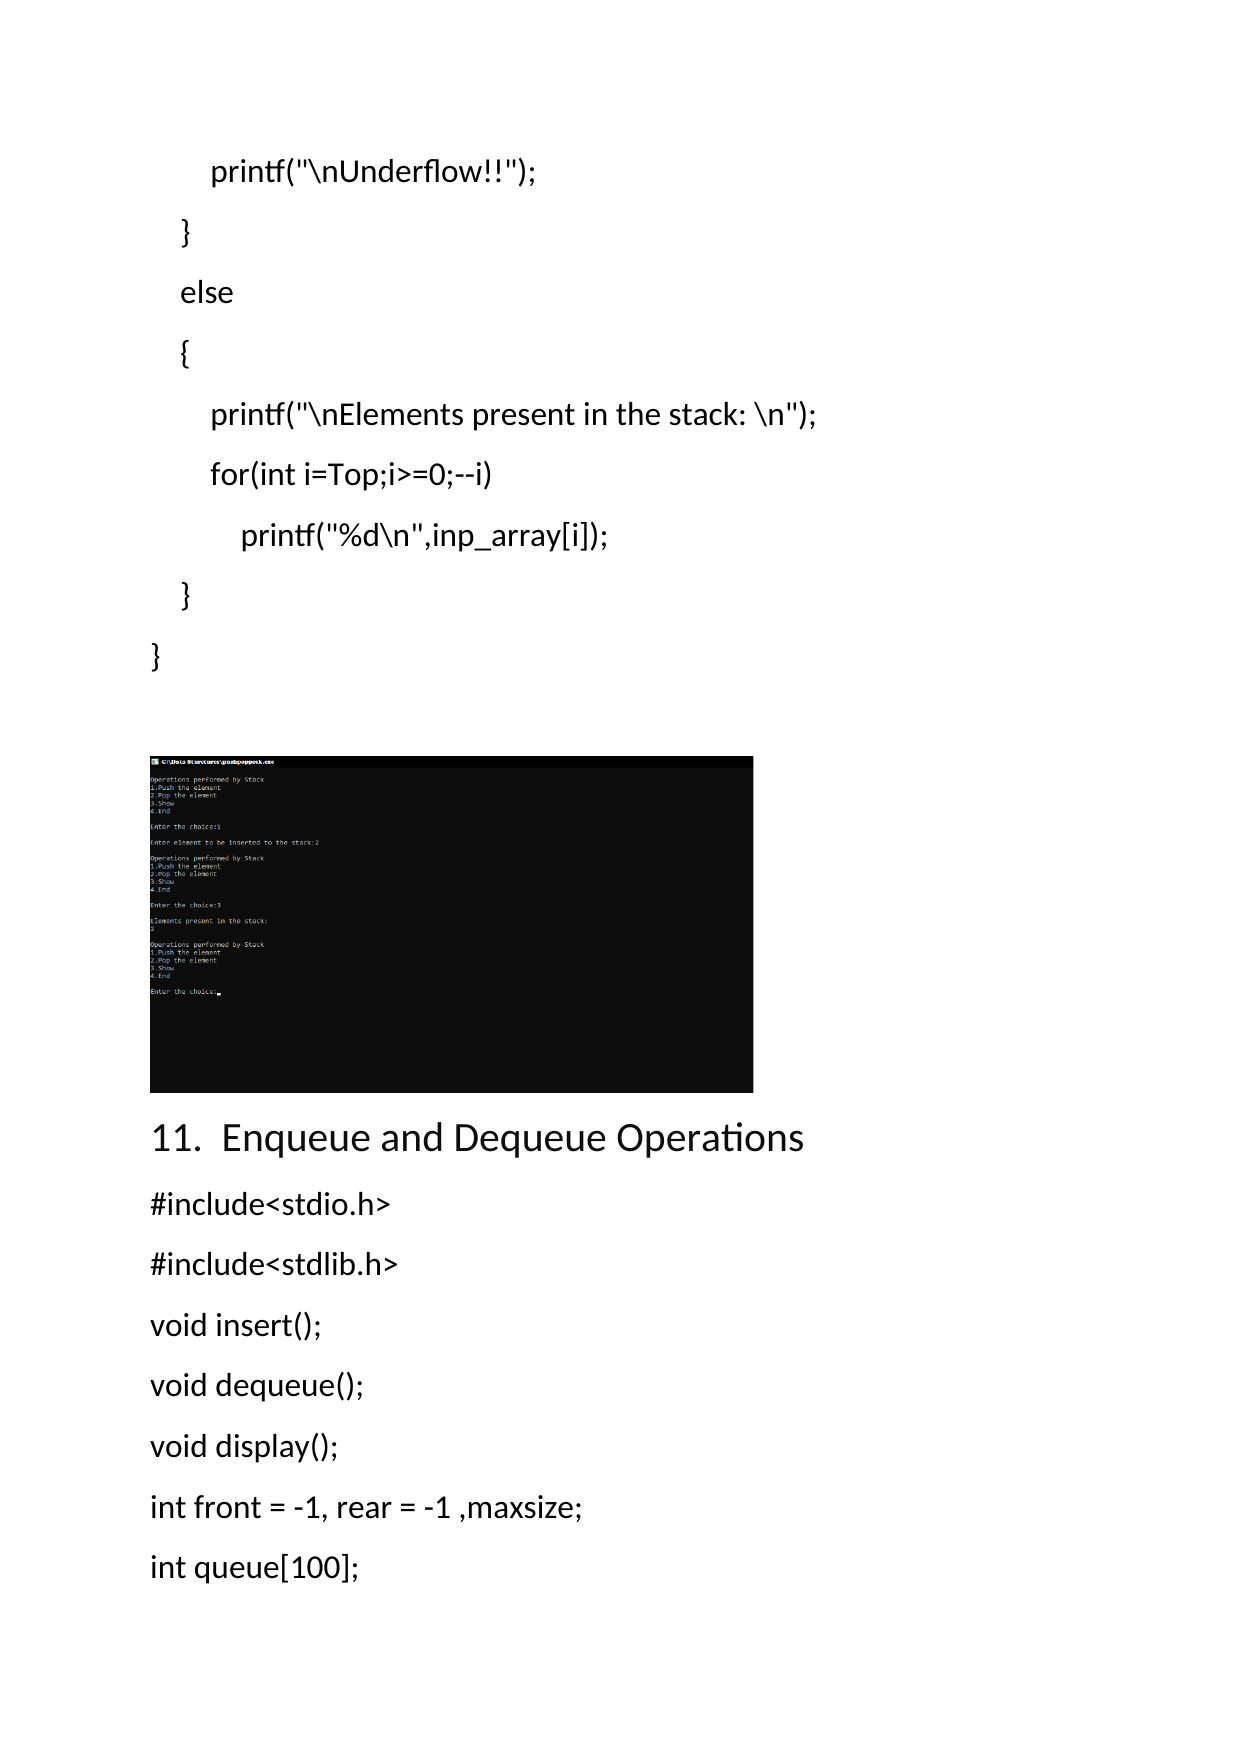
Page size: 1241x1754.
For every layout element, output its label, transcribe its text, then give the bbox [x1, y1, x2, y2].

text printf("\nElements present in the stack: \n"); [150, 392, 1090, 433]
text printf("\nUnderflow!!"); [150, 150, 1090, 191]
text } [150, 211, 1090, 251]
picture [150, 756, 754, 1093]
text printf("%d\n",inp_array[i]); [150, 514, 1090, 554]
text { [150, 332, 1090, 373]
text else [150, 271, 1090, 312]
text void insert(); [150, 1304, 1090, 1344]
text void dequeue(); [150, 1364, 1090, 1405]
text 11. Enqueue and Dequeue Operations [150, 1111, 1090, 1162]
text #include<stdlib.h> [150, 1243, 1090, 1284]
text #include<stdio.h> [150, 1182, 1090, 1223]
text for(int i=Top;i>=0;--i) [150, 453, 1090, 494]
text void display(); [150, 1425, 1090, 1466]
text int queue[100]; [150, 1546, 1090, 1587]
text int front = -1, rear = -1 ,maxsize; [150, 1486, 1090, 1526]
text } [150, 574, 1090, 615]
text } [150, 635, 1090, 676]
